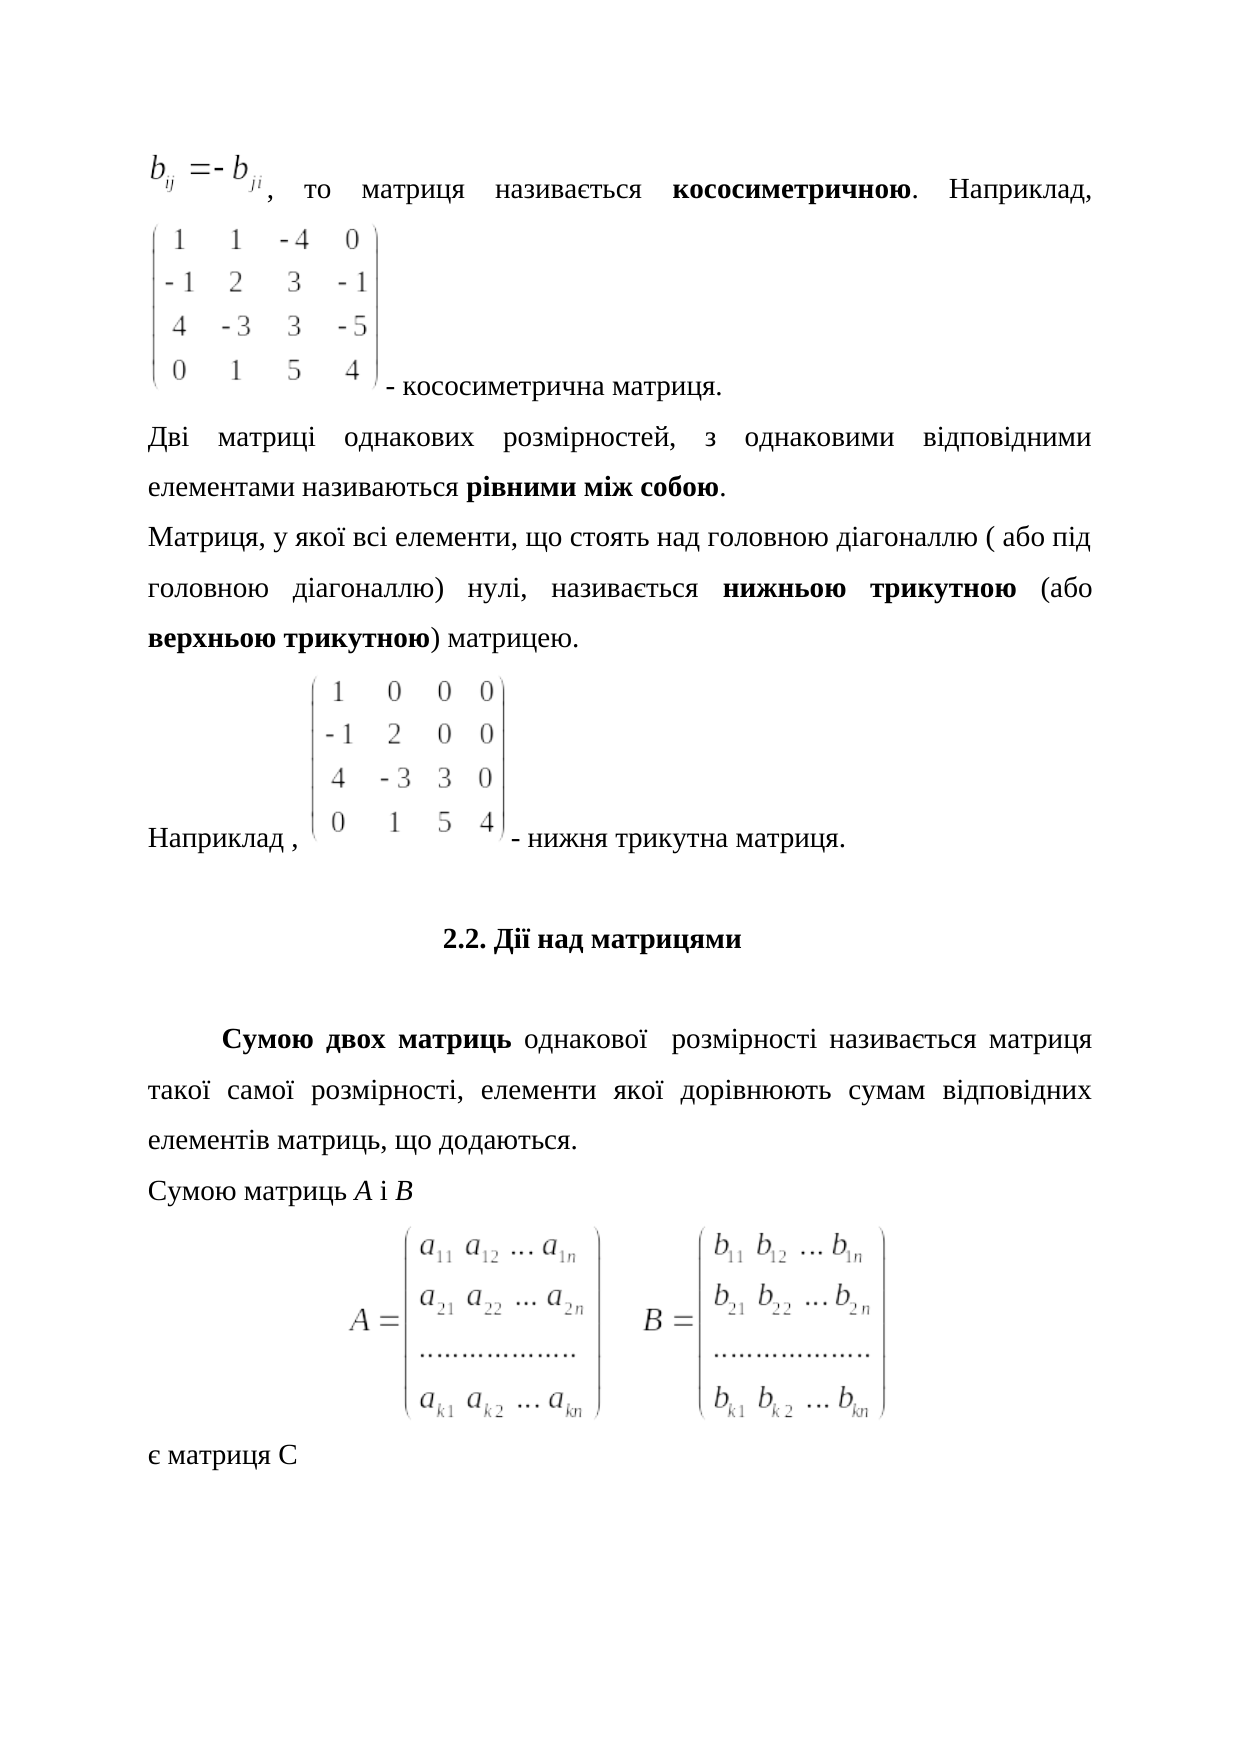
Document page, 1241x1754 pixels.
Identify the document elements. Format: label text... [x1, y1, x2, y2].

text Дві матриці однакових розмірностей, з однаковими відповідними елементами називаються рівними між собою. [148, 419, 1092, 503]
text Наприклад , - нижня трикутна матриця. [148, 670, 1092, 854]
text Сумою двох матриць однакової розмірності називається матриця такої самої розмірності, елементи якої дорівнюють сумам відповідних елементів матриць, що додаються. [148, 1022, 1092, 1156]
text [148, 148, 1092, 402]
text є матриця С [148, 1437, 1092, 1471]
text 2.2. Дії над матрицями [148, 921, 1092, 954]
text Сумою матриць А і В [148, 1173, 1092, 1206]
text Матриця, у якої всі елементи, що стоять над головною діагоналлю ( або під головною діагоналлю) нулі, називається нижньою трикутною (або верхньою трикутною) матрицею. [148, 519, 1092, 654]
